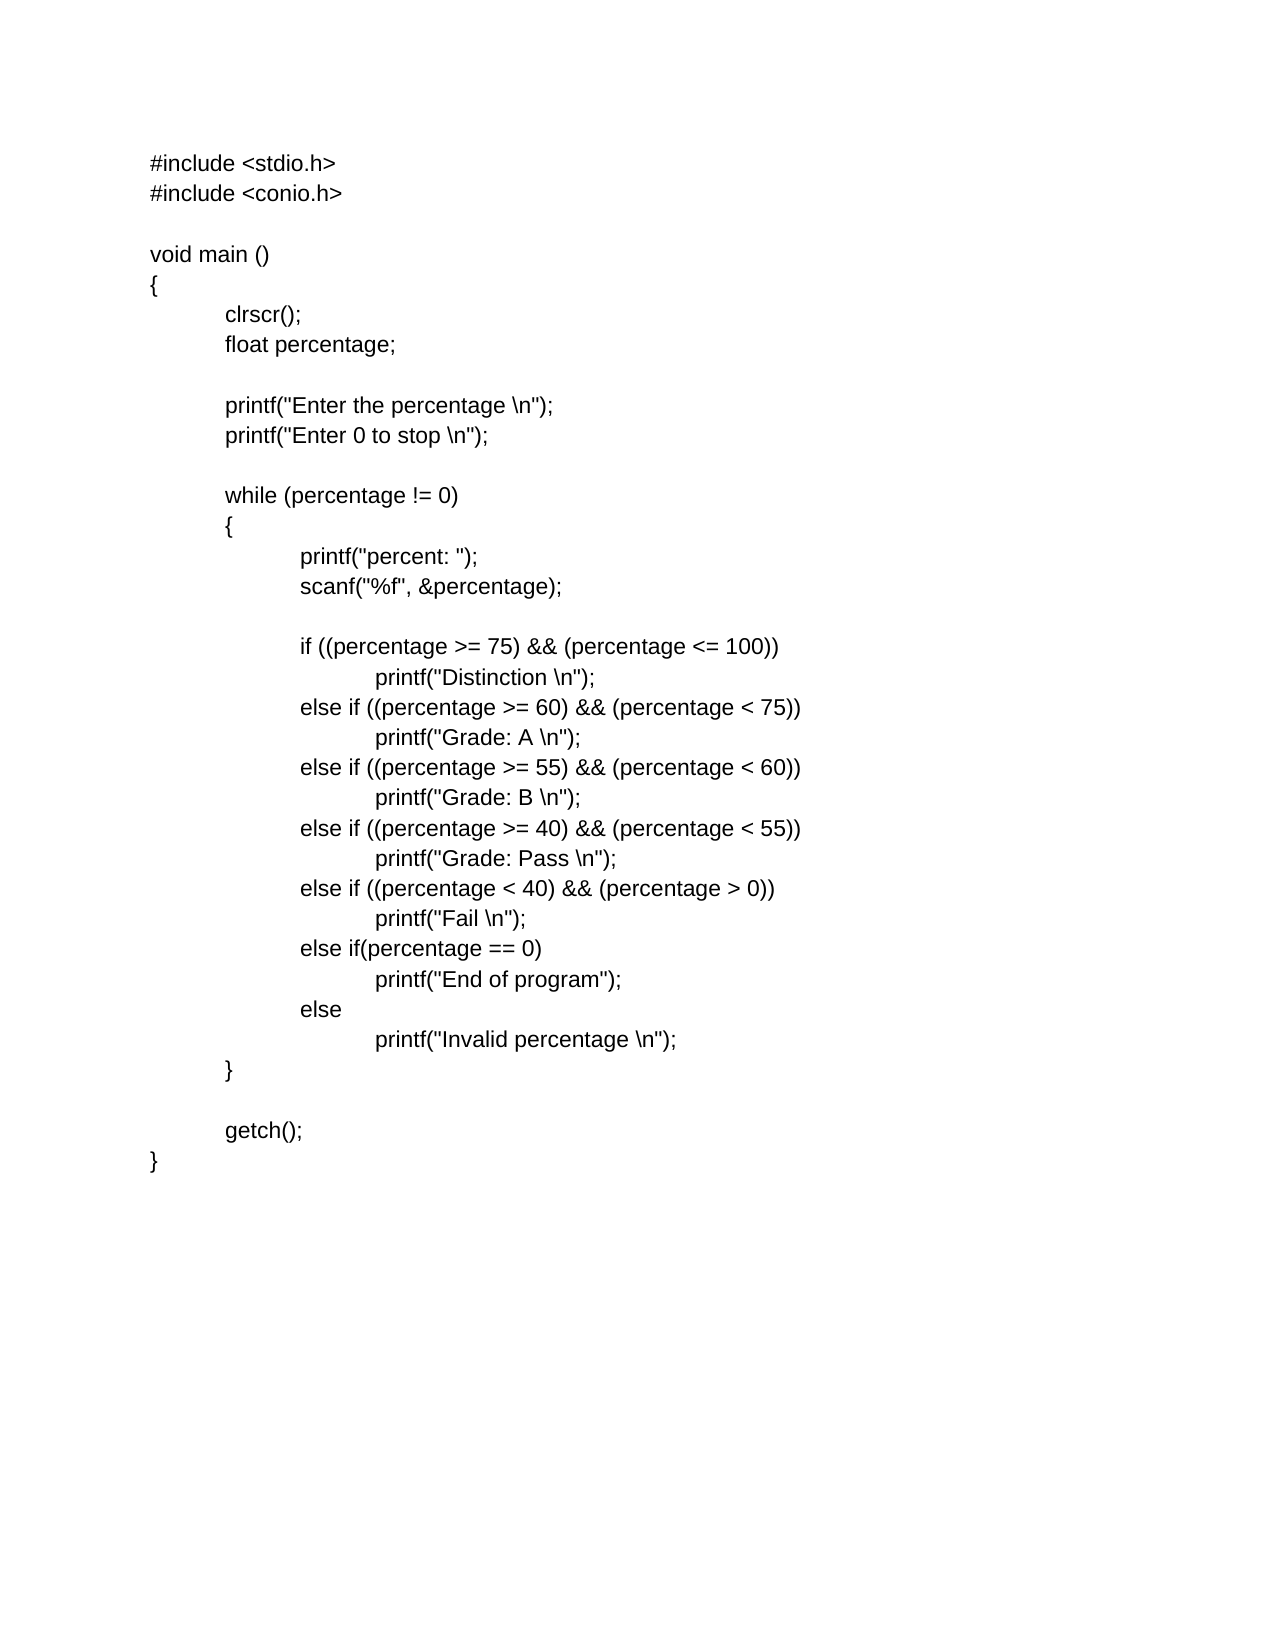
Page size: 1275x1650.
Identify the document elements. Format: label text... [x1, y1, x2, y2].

text printf("Distinction \n"); [150, 663, 1125, 690]
text } [150, 1147, 1125, 1173]
text printf("End of program"); [150, 966, 1125, 992]
text printf("Enter 0 to stop \n"); [150, 422, 1125, 448]
text else if ((percentage < 40) && (percentage > 0)) [150, 875, 1125, 901]
text #include <conio.h> [150, 180, 1125, 207]
text printf("Grade: A \n"); [150, 724, 1125, 750]
text clrscr(); [150, 301, 1125, 327]
text else if ((percentage >= 55) && (percentage < 60)) [150, 754, 1125, 781]
text void main () [150, 241, 1125, 267]
text printf("Grade: B \n"); [150, 784, 1125, 811]
text printf("Invalid percentage \n"); [150, 1026, 1125, 1052]
text printf("Fail \n"); [150, 905, 1125, 932]
text float percentage; [150, 331, 1125, 358]
text while (percentage != 0) [150, 482, 1125, 509]
text if ((percentage >= 75) && (percentage <= 100)) [150, 633, 1125, 660]
text else if ((percentage >= 60) && (percentage < 75)) [150, 694, 1125, 720]
text printf("percent: "); [150, 543, 1125, 569]
text printf("Enter the percentage \n"); [150, 392, 1125, 418]
text { [150, 512, 1125, 539]
text else if ((percentage >= 40) && (percentage < 55)) [150, 814, 1125, 841]
text getch(); [150, 1117, 1125, 1143]
text } [150, 1056, 1125, 1083]
text { [150, 271, 1125, 297]
text else [150, 996, 1125, 1022]
text printf("Grade: Pass \n"); [150, 845, 1125, 871]
text scanf("%f", &percentage); [150, 573, 1125, 599]
text #include <stdio.h> [150, 150, 1125, 176]
text else if(percentage == 0) [150, 935, 1125, 962]
